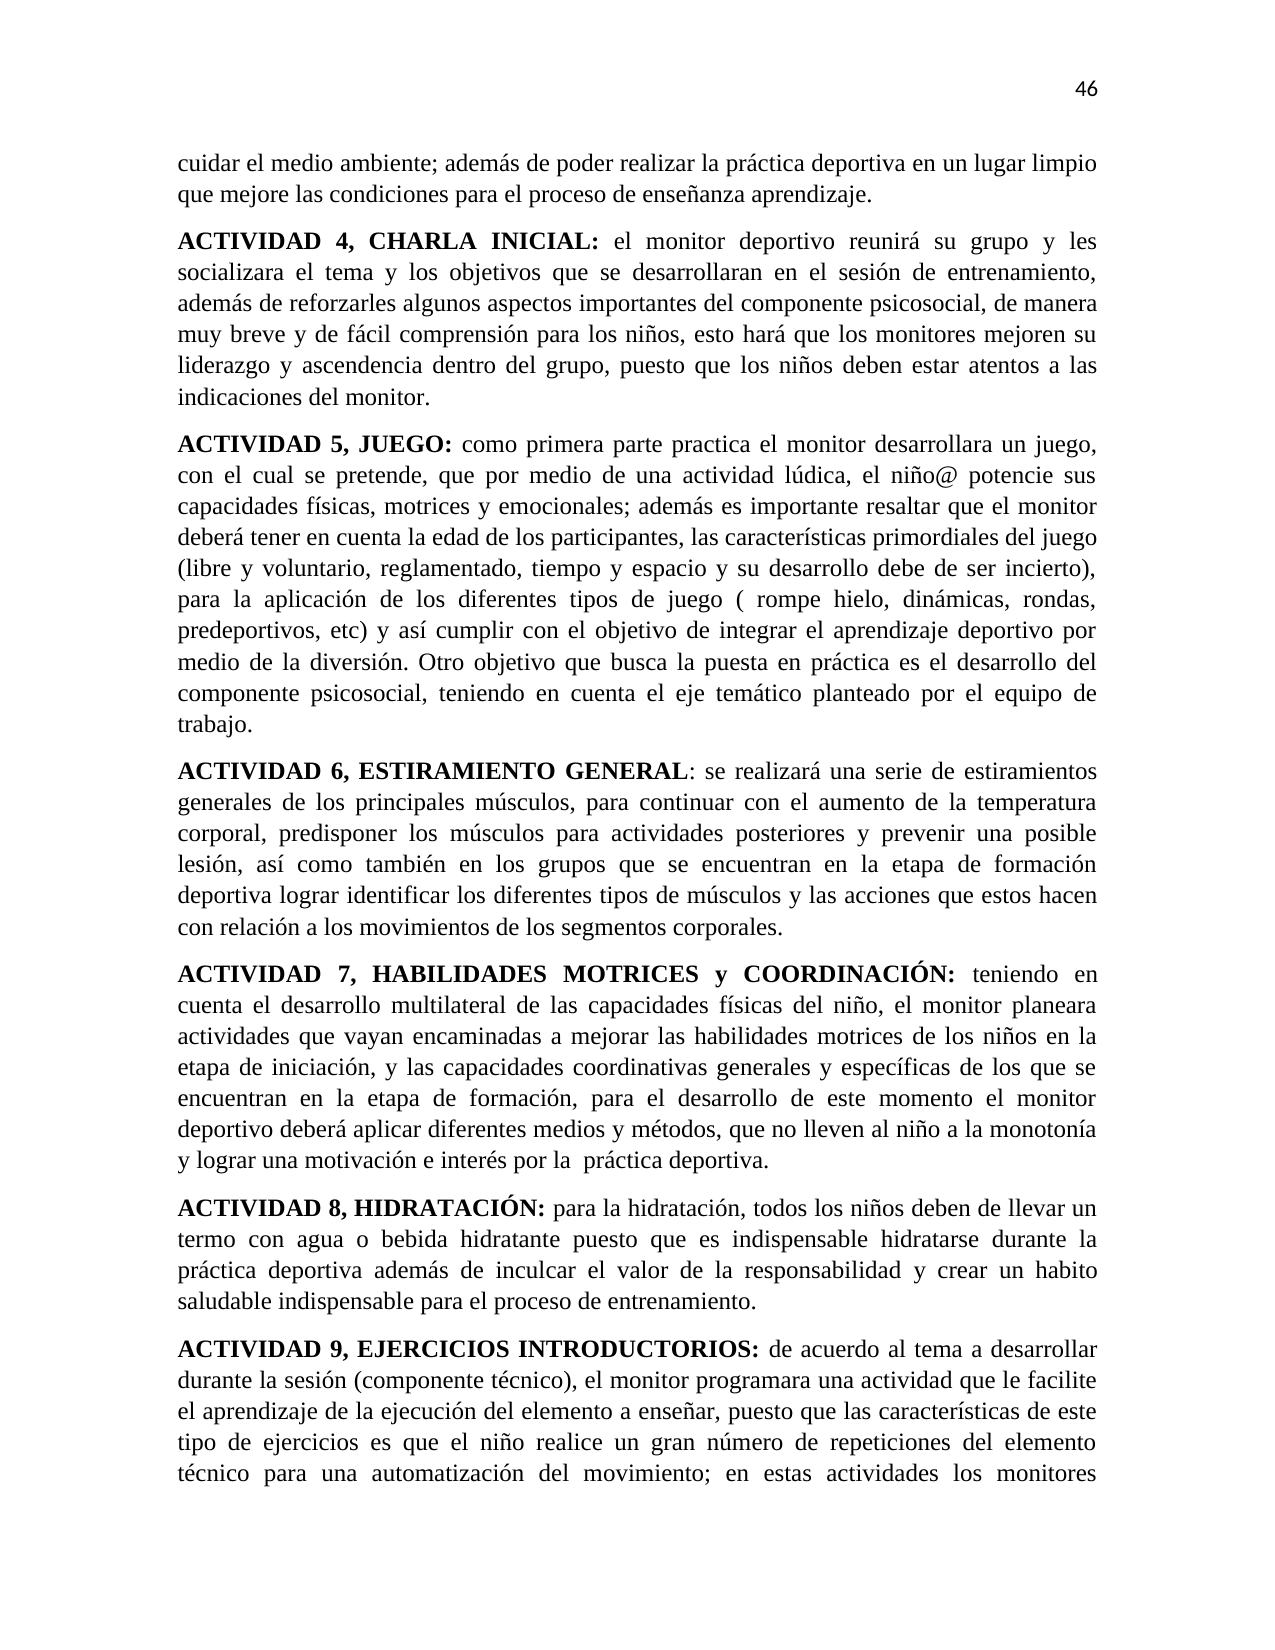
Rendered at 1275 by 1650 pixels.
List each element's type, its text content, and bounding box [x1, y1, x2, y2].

text ACTIVIDAD 5, JUEGO: como primera parte practica el monitor desarrollara un juego, con el cual se pretende, que por medio de una actividad lúdica, el niño@ potencie sus capacidades físicas, motrices y emocionales; además es importante resaltar que el monitor deberá tener en cuenta la edad de los participantes, las características primordiales del juego (libre y voluntario, reglamentado, tiempo y espacio y su desarrollo debe de ser incierto), para la aplicación de los diferentes tipos de juego ( rompe hielo, dinámicas, rondas, predeportivos, etc) y así cumplir con el objetivo de integrar el aprendizaje deportivo por medio de la diversión. Otro objetivo que busca la puesta en práctica es el desarrollo del componente psicosocial, teniendo en cuenta el eje temático planteado por el equipo de trabajo. [177, 429, 1098, 737]
text ACTIVIDAD 7, HABILIDADES MOTRICES y COORDINACIÓN: teniendo en cuenta el desarrollo multilateral de las capacidades físicas del niño, el monitor planeara actividades que vayan encaminadas a mejorar las habilidades motrices de los niños en la etapa de iniciación, y las capacidades coordinativas generales y específicas de los que se encuentran en la etapa de formación, para el desarrollo de este momento el monitor deportivo deberá aplicar diferentes medios y métodos, que no lleven al niño a la monotonía y lograr una motivación e interés por la práctica deportiva. [177, 959, 1098, 1174]
text ACTIVIDAD 4, CHARLA INICIAL: el monitor deportivo reunirá su grupo y les socializara el tema y los objetivos que se desarrollaran en el sesión de entrenamiento, además de reforzarles algunos aspectos importantes del componente psicosocial, de manera muy breve y de fácil comprensión para los niños, esto hará que los monitores mejoren su liderazgo y ascendencia dentro del grupo, puesto que los niños deben estar atentos a las indicaciones del monitor. [177, 226, 1098, 410]
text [177, 1334, 1098, 1487]
text ACTIVIDAD 6, ESTIRAMIENTO GENERAL: se realizará una serie de estiramientos generales de los principales músculos, para continuar con el aumento de la temperatura corporal, predisponer los músculos para actividades posteriores y prevenir una posible lesión, así como también en los grupos que se encuentran en la etapa de formación deportiva lograr identificar los diferentes tipos de músculos y las acciones que estos hacen con relación a los movimientos de los segmentos corporales. [177, 756, 1098, 940]
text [177, 148, 1098, 207]
text ACTIVIDAD 8, HIDRATACIÓN: para la hidratación, todos los niños deben de llevar un termo con agua o bebida hidratante puesto que es indispensable hidratarse durante la práctica deportiva además de inculcar el valor de la responsabilidad y crear un habito saludable indispensable para el proceso de entrenamiento. [177, 1193, 1098, 1315]
